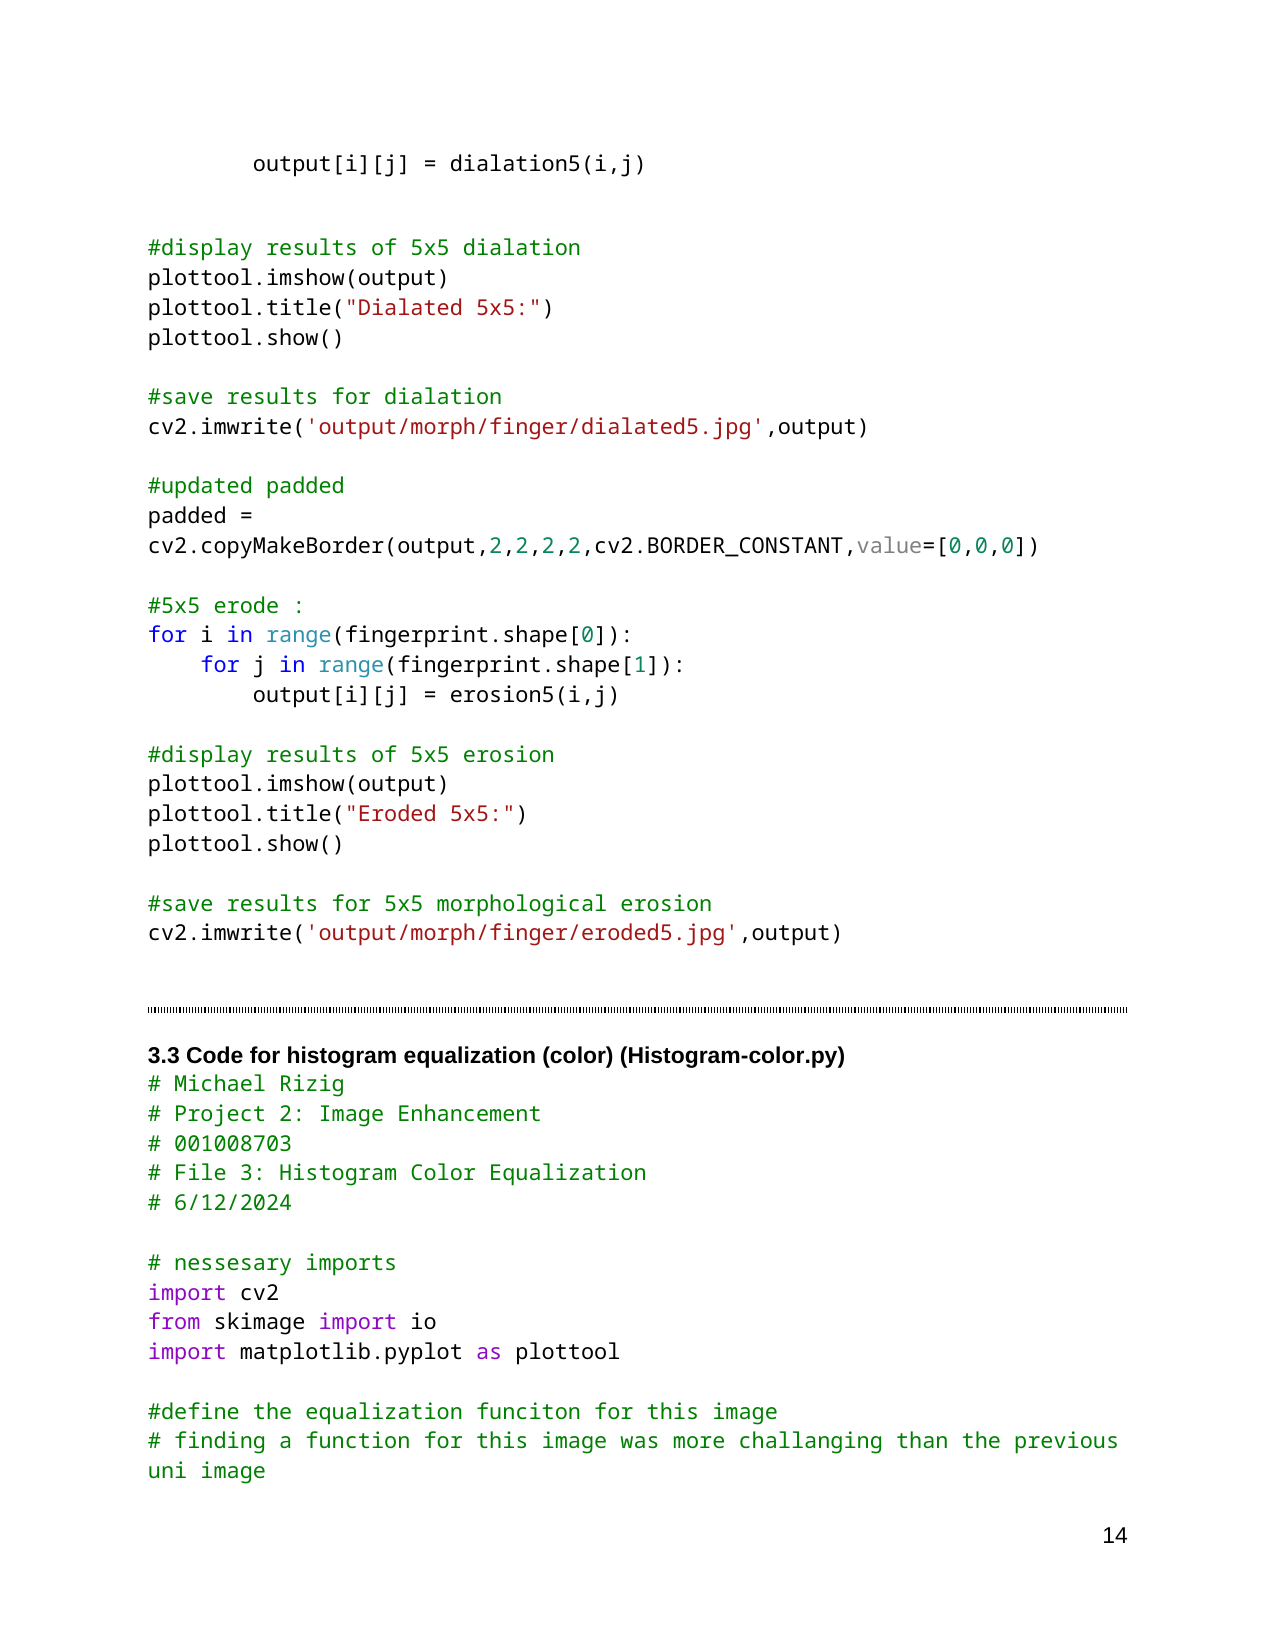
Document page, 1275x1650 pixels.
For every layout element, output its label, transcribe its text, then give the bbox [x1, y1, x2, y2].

text output[i][j] = erosion5(i,j) [148, 679, 1127, 709]
text #display results of 5x5 erosion [148, 739, 1127, 768]
text cv2.imwrite('output/morph/finger/eroded5.jpg',output) [148, 917, 1127, 947]
text cv2.imwrite('output/morph/finger/dialated5.jpg',output) [148, 411, 1127, 441]
text # Michael Rizig [148, 1068, 1127, 1098]
text plottool.title("Eroded 5x5:") [148, 798, 1127, 828]
text #5x5 erode : [148, 590, 1127, 619]
text #display results of 5x5 dialation [148, 232, 1127, 262]
text #updated padded [148, 471, 1127, 500]
text #save results for 5x5 morphological erosion [148, 888, 1127, 917]
text import matplotlib.pyplot as plottool [148, 1336, 1127, 1366]
text #define the equalization funciton for this image [148, 1396, 1127, 1426]
text from skimage import io [148, 1306, 1127, 1336]
text for j in range(fingerprint.shape[1]): [148, 649, 1127, 679]
text # nessesary imports [148, 1247, 1127, 1277]
text padded = cv2.copyMakeBorder(output,2,2,2,2,cv2.BORDER_CONSTANT,value=[0,0,0]) [148, 500, 1127, 560]
text plottool.show() [148, 828, 1127, 858]
text # 6/12/2024 [148, 1187, 1127, 1217]
text # finding a function for this image was more challanging than the previous uni image [148, 1426, 1127, 1485]
text output[i][j] = dialation5(i,j) [148, 148, 1127, 177]
text plottool.show() [148, 322, 1127, 351]
text # Project 2: Image Enhancement [148, 1098, 1127, 1128]
text #save results for dialation [148, 381, 1127, 411]
text import cv2 [148, 1277, 1127, 1306]
text for i in range(fingerprint.shape[0]): [148, 619, 1127, 649]
text plottool.imshow(output) [148, 768, 1127, 798]
text plottool.title("Dialated 5x5:") [148, 292, 1127, 322]
text # 001008703 [148, 1128, 1127, 1157]
text plottool.imshow(output) [148, 262, 1127, 292]
text # File 3: Histogram Color Equalization [148, 1157, 1127, 1187]
text 3.3 Code for histogram equalization (color) (Histogram-color.py) [148, 1042, 1127, 1068]
